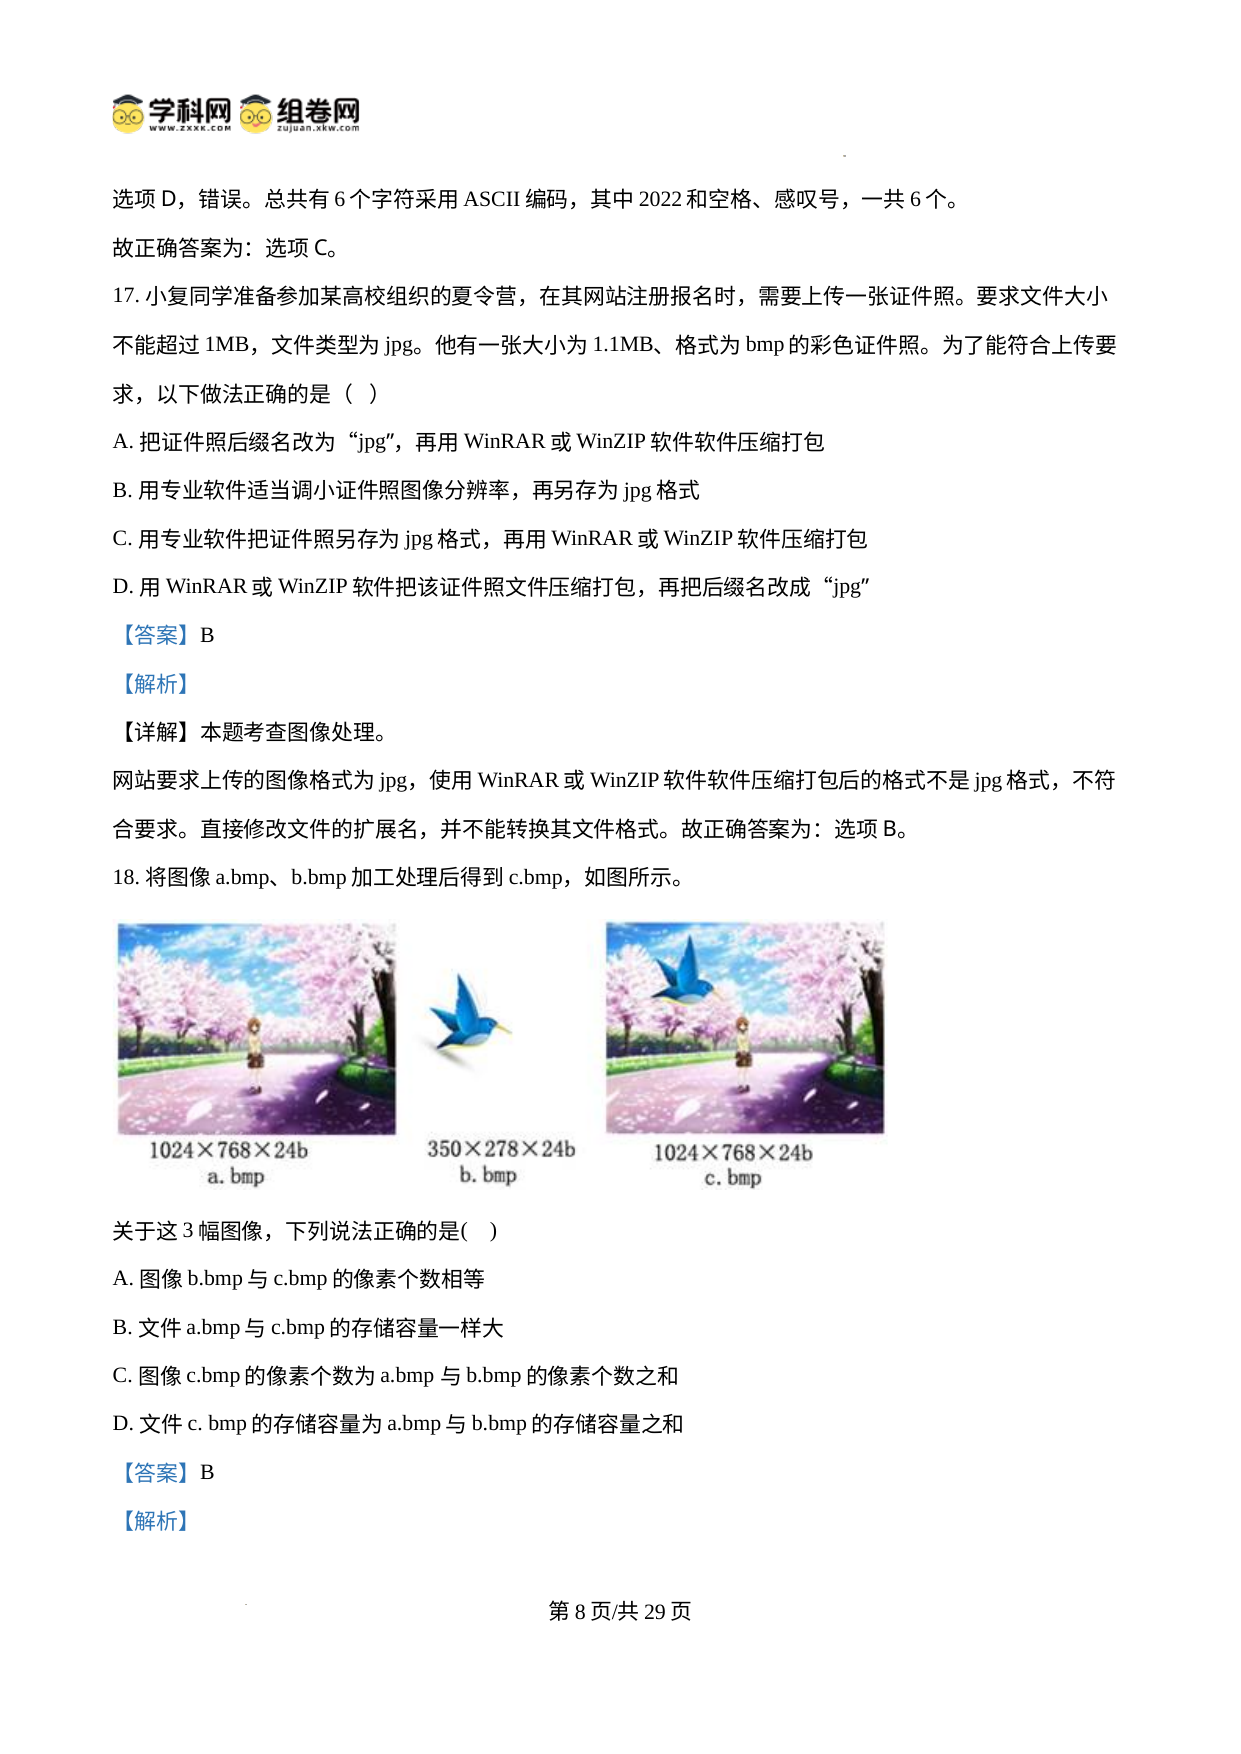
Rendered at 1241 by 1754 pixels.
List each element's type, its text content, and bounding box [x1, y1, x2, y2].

text D. 文件c. bmp的存储容量为a.bmp与b.bmp的存储容量之和 [112, 1407, 1128, 1439]
text 选项D，错误。总共有6个字符采用ASCII编码，其中2022和空格、感叹号，一共6个。 [112, 182, 1128, 214]
text 18. 将图像a.bmp、b.bmp加工处理后得到c.bmp，如图所示。 [112, 860, 1128, 892]
text 关于这3幅图像，下列说法正确的是( ) [112, 1213, 1128, 1246]
text 网站要求上传的图像格式为jpg，使用WinRAR或WinZIP软件软件压缩打包后的格式不是jpg格式，不符合要求。直接修改文件的扩展名，并不能转换其文件格式。故正确答案为：选项B。 [112, 763, 1128, 844]
text 17. 小复同学准备参加某高校组织的夏令营，在其网站注册报名时，需要上传一张证件照。要求文件大小不能超过1MB，文件类型为jpg。他有一张大小为1.1MB、格式为bmp的彩色证件照。为了能符合上传要求，以下做法正确的是（ ） [112, 279, 1128, 409]
text 【解析】 [112, 666, 1128, 699]
text 【解析】 [112, 1503, 1128, 1536]
text C. 图像c.bmp的像素个数为a.bmp 与b.bmp的像素个数之和 [112, 1358, 1128, 1391]
text 【答案】B [112, 1455, 1128, 1488]
text B. 用专业软件适当调小证件照图像分辨率，再另存为jpg格式 [112, 473, 1128, 505]
picture [240, 90, 360, 138]
text B. 文件a.bmp与c.bmp的存储容量一样大 [112, 1310, 1128, 1343]
text 【详解】本题考查图像处理。 [112, 714, 1128, 747]
text C. 用专业软件把证件照另存为jpg格式，再用WinRAR或WinZIP软件压缩打包 [112, 521, 1128, 554]
text 故正确答案为：选项C。 [112, 230, 1128, 263]
text A. 把证件照后缀名改为“jpg”，再用WinRAR或WinZIP软件软件压缩打包 [112, 424, 1128, 457]
text D. 用WinRAR或WinZIP软件把该证件照文件压缩打包，再把后缀名改成“jpg” [112, 569, 1128, 602]
text A. 图像b.bmp与c.bmp的像素个数相等 [112, 1262, 1128, 1294]
text 【答案】B [112, 618, 1128, 650]
picture [112, 919, 888, 1190]
picture [112, 90, 231, 138]
